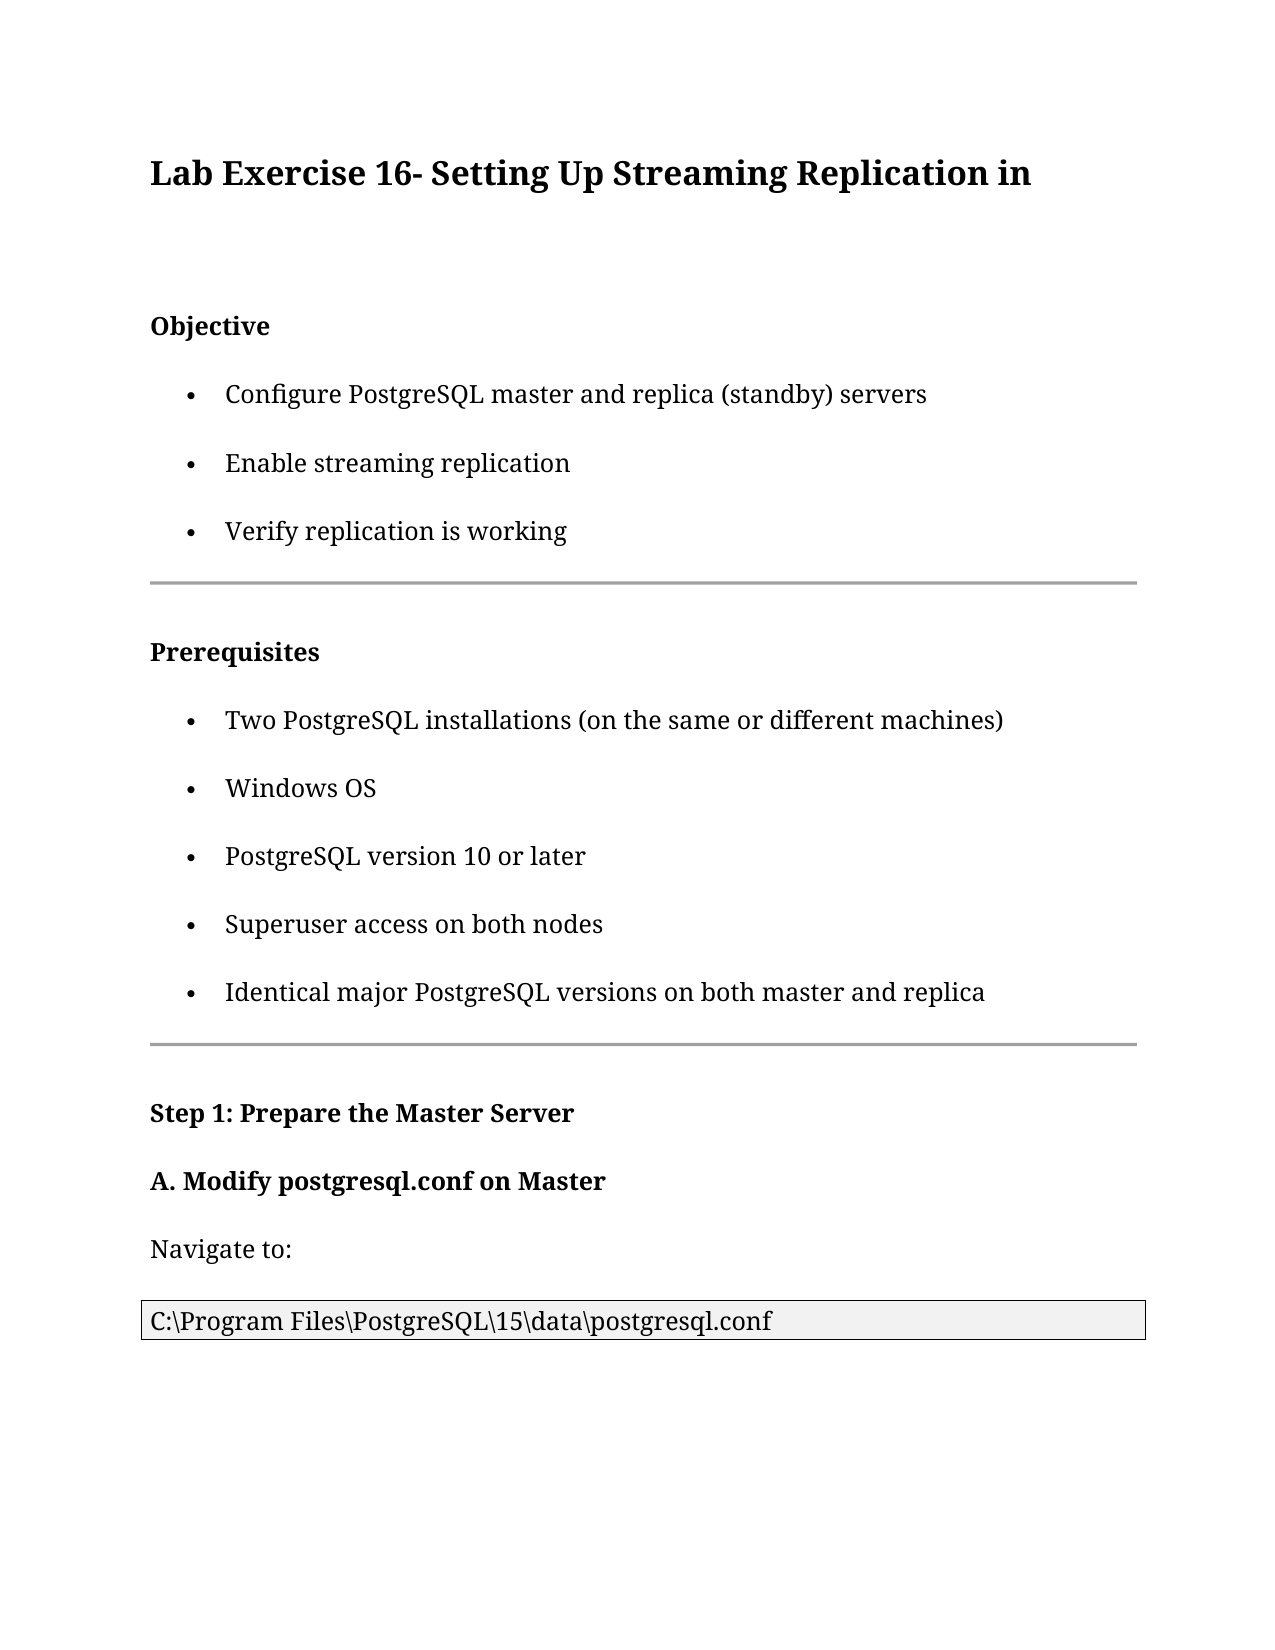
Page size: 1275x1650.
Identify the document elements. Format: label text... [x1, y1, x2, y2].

text C:\Program Files\PostgreSQL\15\data\postgresql.conf [142, 1301, 1145, 1339]
list Windows OS [187, 770, 1137, 804]
text Prerequisites [150, 634, 1137, 668]
text Lab Exercise 16- Setting Up Streaming Replication in [150, 150, 1137, 195]
list Configure PostgreSQL master and replica (standby) servers [187, 377, 1137, 411]
list Verify replication is working [187, 513, 1137, 547]
list Two PostgreSQL installations (on the same or different machines) [187, 702, 1137, 736]
list Identical major PostgreSQL versions on both master and replica [187, 975, 1137, 1009]
text Objective [150, 309, 1137, 343]
list Superuser access on both nodes [187, 907, 1137, 941]
text Navigate to: [150, 1232, 1137, 1266]
text Step 1: Prepare the Master Server [150, 1096, 1137, 1130]
list PostgreSQL version 10 or later [187, 838, 1137, 873]
list Enable streaming replication [187, 445, 1137, 479]
text A. Modify postgresql.conf on Master [150, 1164, 1137, 1198]
